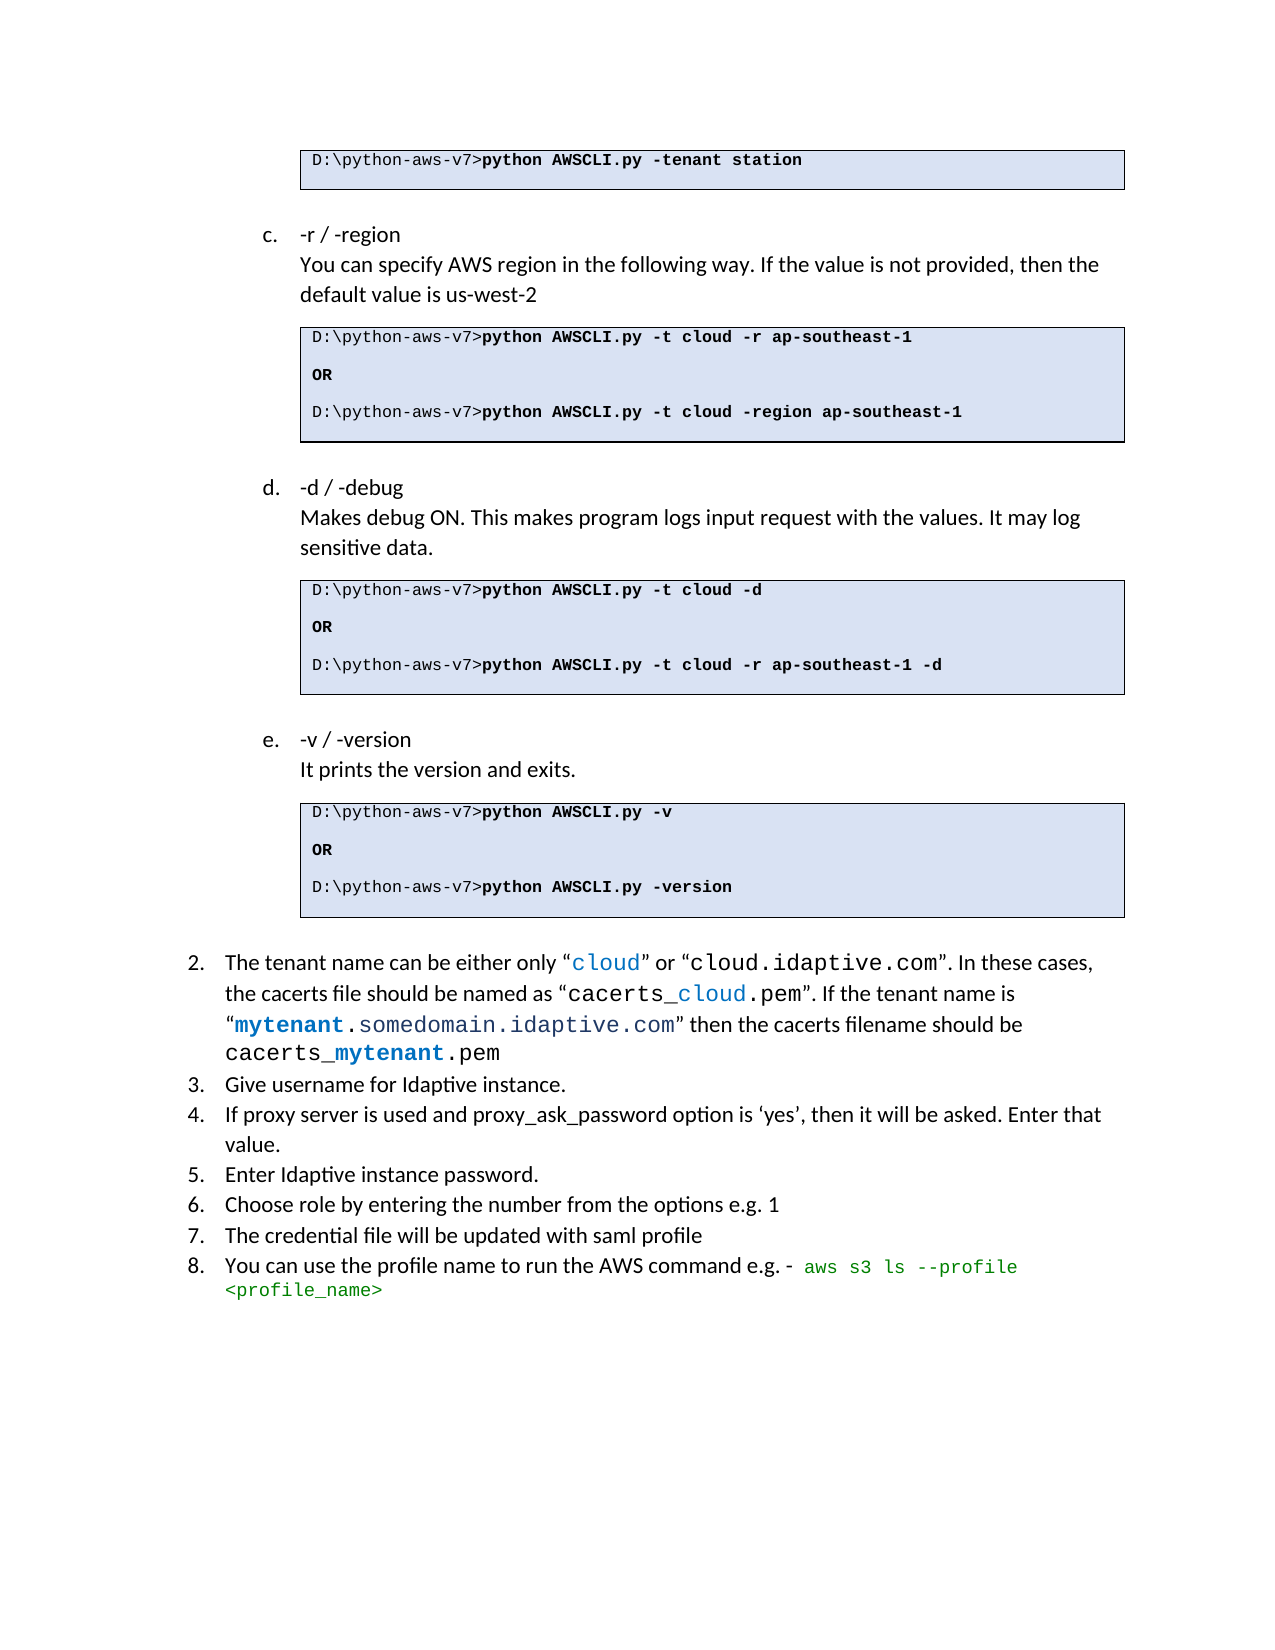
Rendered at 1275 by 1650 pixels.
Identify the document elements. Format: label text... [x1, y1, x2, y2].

list Makes debug ON. This makes program logs input request with the values. It may log sensitive data. [300, 503, 1125, 561]
list -r / -region [262, 220, 1125, 248]
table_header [301, 151, 1124, 189]
list The tenant name can be either only “cloud” or “cloud.idaptive.com”. In these cases, the cacerts file should be named as “cacerts_cloud.pem”. If the tenant name is “mytenant.somedomain.idaptive.com” then the cacerts filename should be cacerts_mytenant.pem [187, 948, 1125, 1068]
list The credential file will be updated with saml profile [187, 1221, 1125, 1249]
table_header D:\python-aws-v7>python AWSCLI.py -v OR D:\python-aws-v7>python AWSCLI.py -version [301, 804, 1124, 917]
table_header D:\python-aws-v7>python AWSCLI.py -t cloud -r ap-southeast-1 OR D:\python-aws-v7>python AWSCLI.py -t cloud -region ap-southeast-1 [301, 328, 1124, 441]
list Enter Idaptive instance password. [187, 1160, 1125, 1188]
list You can specify AWS region in the following way. If the value is not provided, then the default value is us-west-2 [300, 250, 1125, 308]
list -v / -version [262, 725, 1125, 753]
table_header D:\python-aws-v7>python AWSCLI.py -t cloud -d OR D:\python-aws-v7>python AWSCLI.py -t cloud -r ap-southeast-1 -d [301, 581, 1124, 694]
list Choose role by entering the number from the options e.g. 1 [187, 1191, 1125, 1218]
list It prints the version and exits. [300, 756, 1125, 784]
list You can use the profile name to run the AWS command e.g. - aws s3 ls --profile <profile_name> [187, 1251, 1125, 1302]
list If proxy server is used and proxy_ask_password option is ‘yes’, then it will be asked. Enter that value. [187, 1100, 1125, 1158]
list Give username for Idaptive instance. [187, 1070, 1125, 1098]
list -d / -debug [262, 473, 1125, 501]
